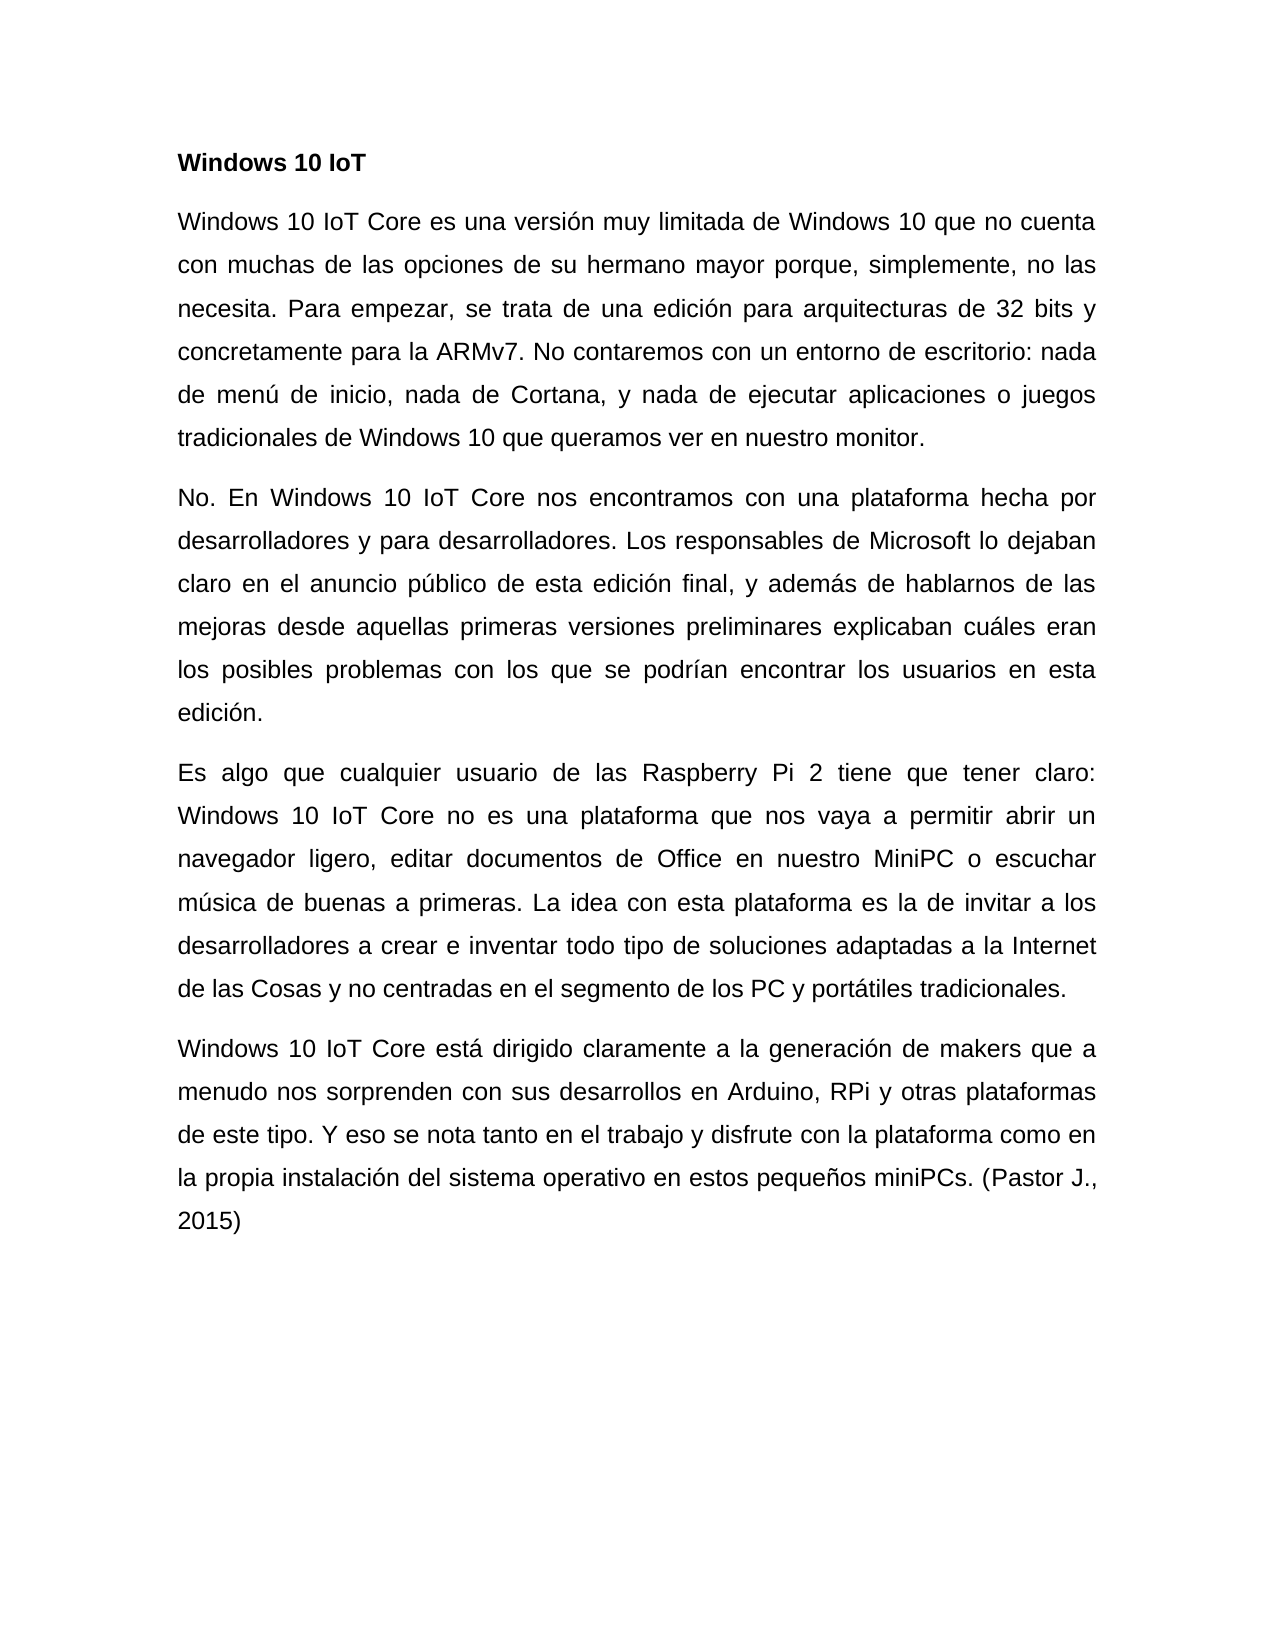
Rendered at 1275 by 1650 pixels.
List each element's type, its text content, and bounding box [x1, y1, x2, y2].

text Windows 10 IoT Core es una versión muy limitada de Windows 10 que no cuenta con muchas de las opciones de su hermano mayor porque, simplemente, no las necesita. Para empezar, se trata de una edición para arquitecturas de 32 bits y concretamente para la ARMv7. No contaremos con un entorno de escritorio: nada de menú de inicio, nada de Cortana, y nada de ejecutar aplicaciones o juegos tradicionales de Windows 10 que queramos ver en nuestro monitor. [177, 207, 1098, 452]
text Windows 10 IoT Core está dirigido claramente a la generación de makers que a menudo nos sorprenden con sus desarrollos en Arduino, RPi y otras plataformas de este tipo. Y eso se nota tanto en el trabajo y disfrute con la plataforma como en la propia instalación del sistema operativo en estos pequeños miniPCs. (Pastor J., 2015) [177, 1034, 1098, 1235]
text Windows 10 IoT [177, 148, 1098, 176]
text No. En Windows 10 IoT Core nos encontramos con una plataforma hecha por desarrolladores y para desarrolladores. Los responsables de Microsoft lo dejaban claro en el anuncio público de esta edición final, y además de hablarnos de las mejoras desde aquellas primeras versiones preliminares explicaban cuáles eran los posibles problemas con los que se podrían encontrar los usuarios en esta edición. [177, 483, 1098, 727]
text Es algo que cualquier usuario de las Raspberry Pi 2 tiene que tener claro: Windows 10 IoT Core no es una plataforma que nos vaya a permitir abrir un navegador ligero, editar documentos de Office en nuestro MiniPC o escuchar música de buenas a primeras. La idea con esta plataforma es la de invitar a los desarrolladores a crear e inventar todo tipo de soluciones adaptadas a la Internet de las Cosas y no centradas en el segmento de los PC y portátiles tradicionales. [177, 758, 1098, 1003]
